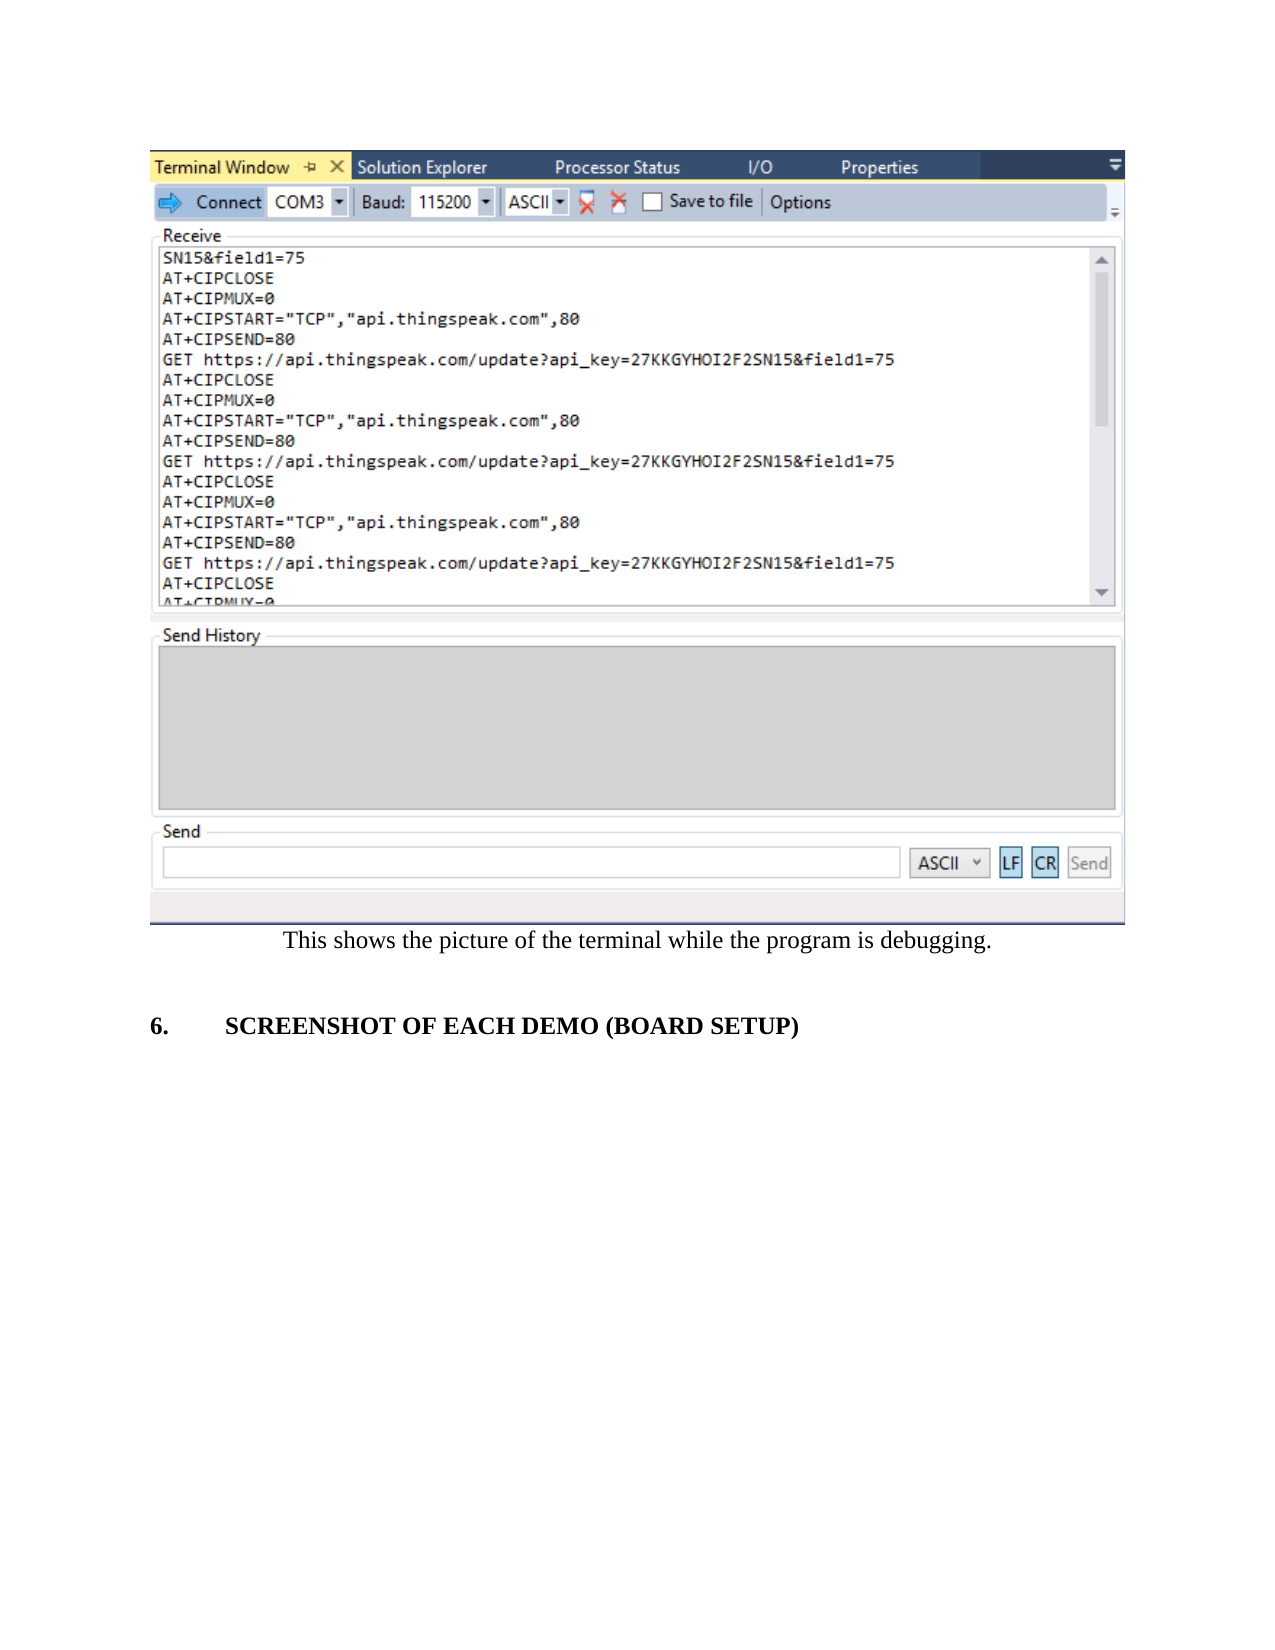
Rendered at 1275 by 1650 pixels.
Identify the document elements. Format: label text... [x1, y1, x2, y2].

text This shows the picture of the terminal while the program is debugging. [150, 925, 1125, 953]
picture [150, 150, 1125, 925]
list SCREENSHOT OF EACH DEMO (BOARD SETUP) [150, 1011, 1125, 1040]
